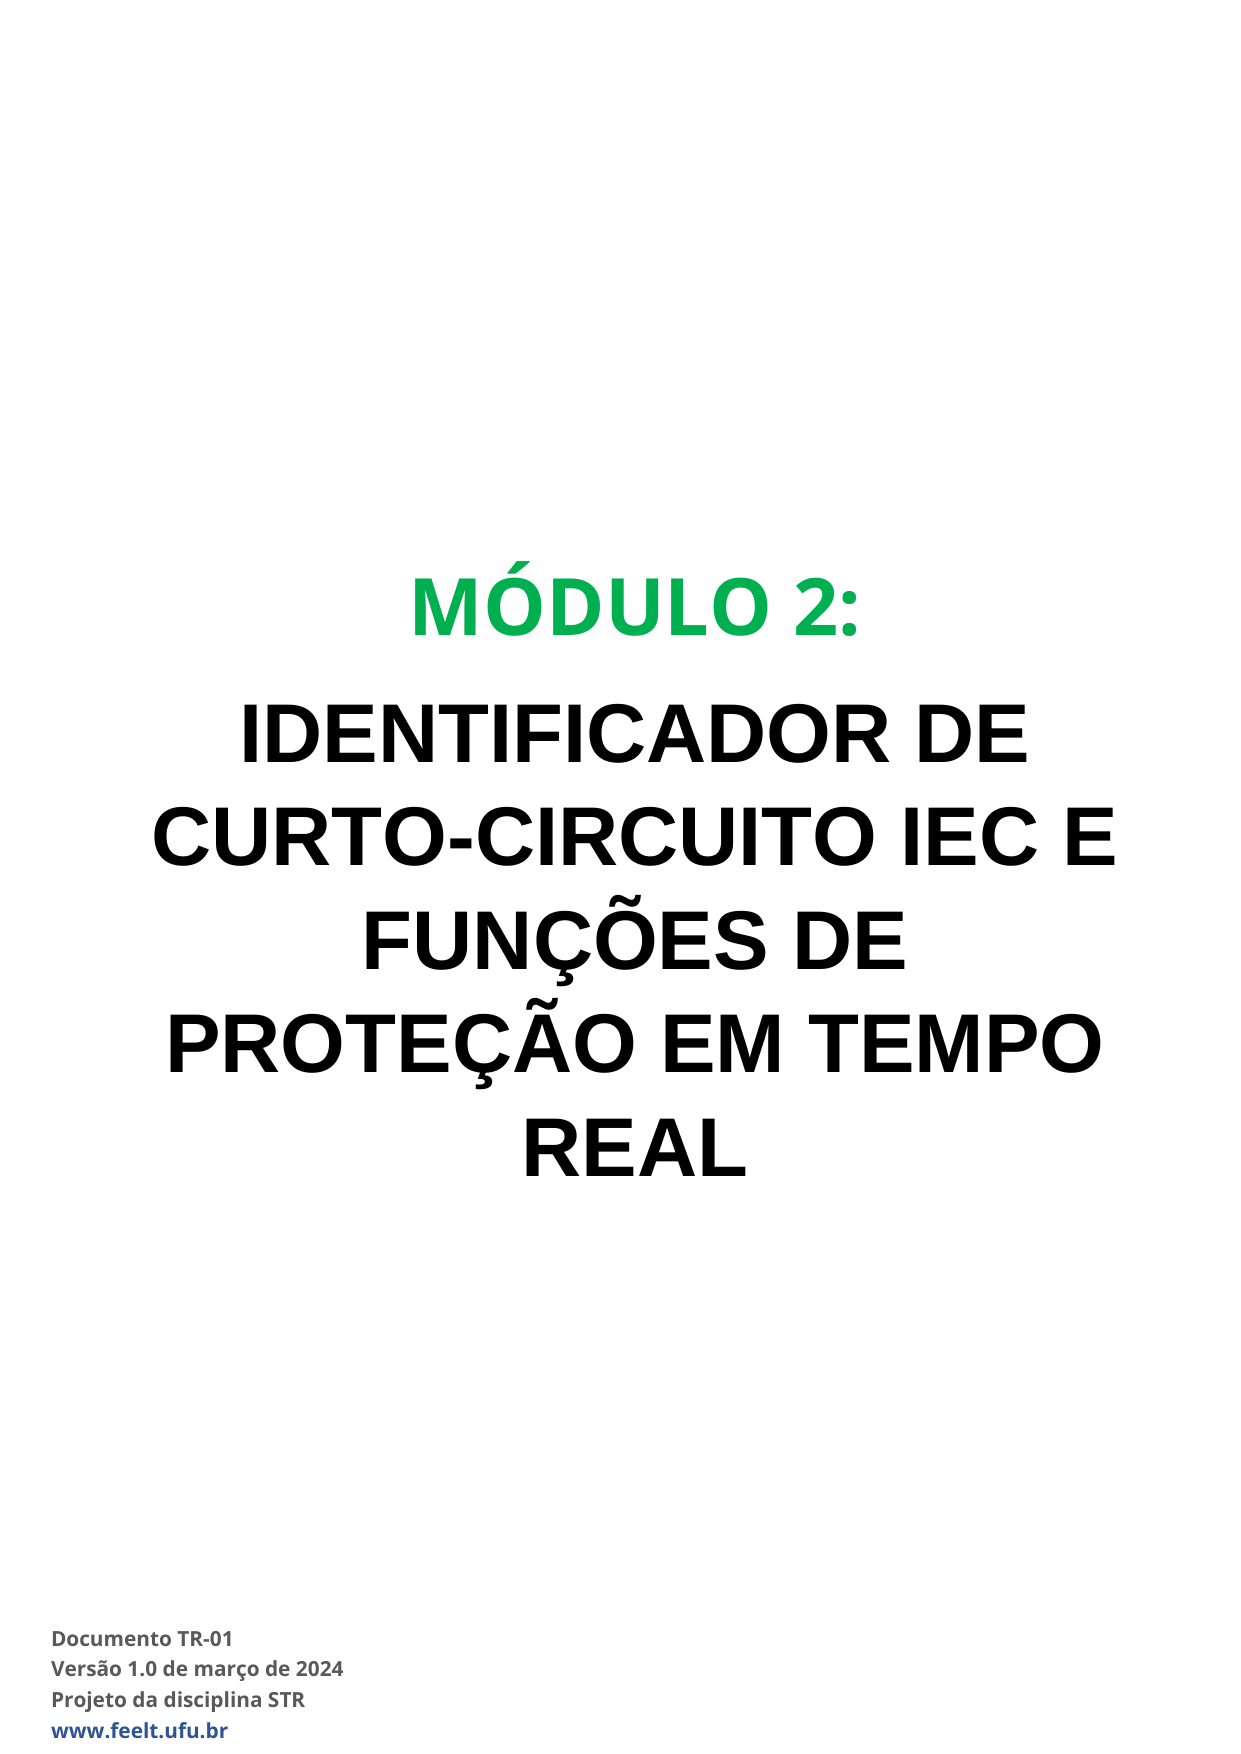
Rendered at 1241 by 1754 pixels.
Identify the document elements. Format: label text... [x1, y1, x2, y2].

text IDENTIFICADOR DE CURTO-CIRCUITO IEC E FUNÇÕES DE PROTEÇÃO EM TEMPO REAL [148, 684, 1122, 1194]
text MÓDULO 2: [148, 551, 1122, 659]
